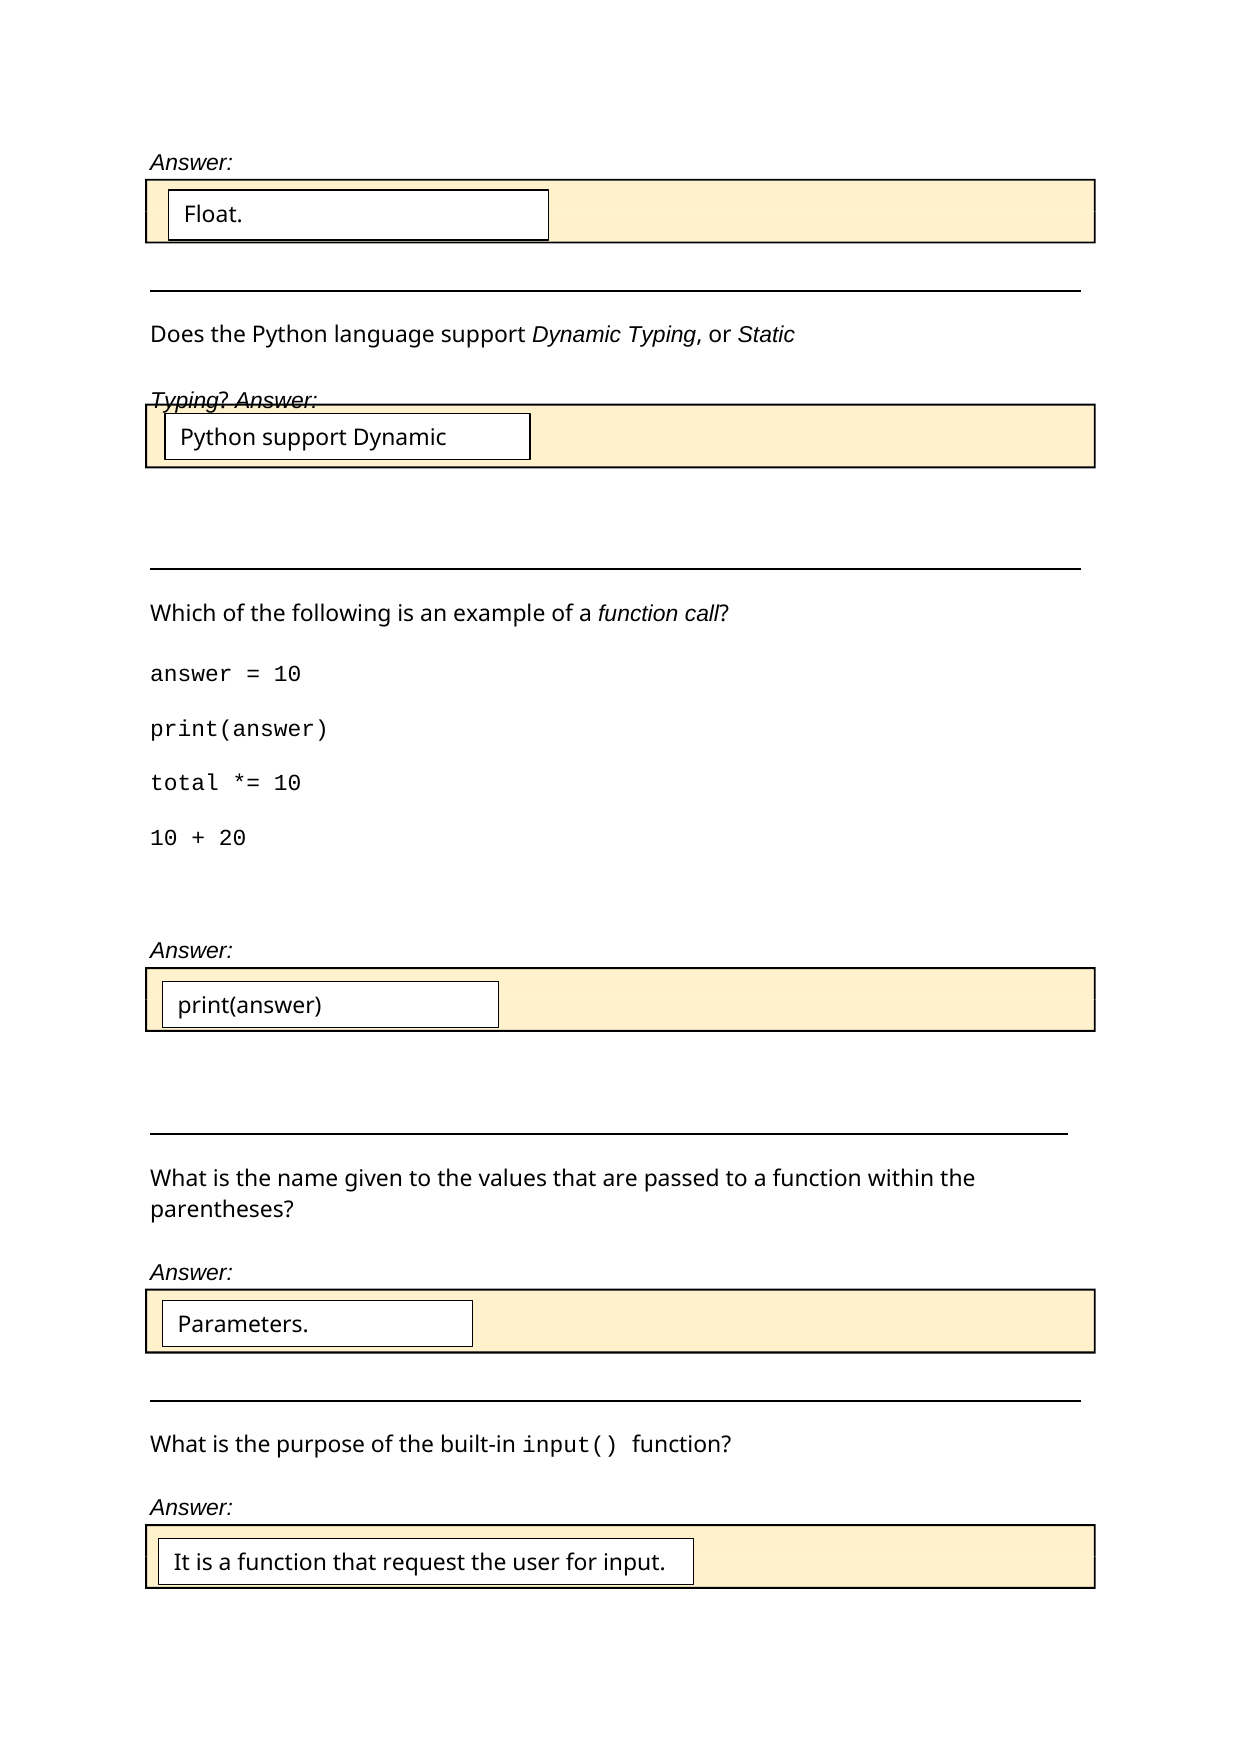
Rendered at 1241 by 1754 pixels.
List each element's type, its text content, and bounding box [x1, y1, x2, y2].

text Does the Python language support Dynamic Typing, or Static Typing? Answer: [150, 318, 860, 415]
text Answer: [150, 1494, 1107, 1520]
text Which of the following is an example of a function call? [150, 597, 1107, 628]
text What is the purpose of the built-in input() function? [150, 1428, 1107, 1459]
text 10 + 20 [150, 826, 1107, 852]
text Answer: [150, 1258, 1107, 1285]
text What is the name given to the values that are passed to a function within the parentheses? [150, 1161, 1107, 1224]
text answer = 10 print(answer) total *= 10 [150, 662, 331, 797]
text Answer: [150, 148, 1107, 175]
text Answer: [150, 937, 1107, 963]
